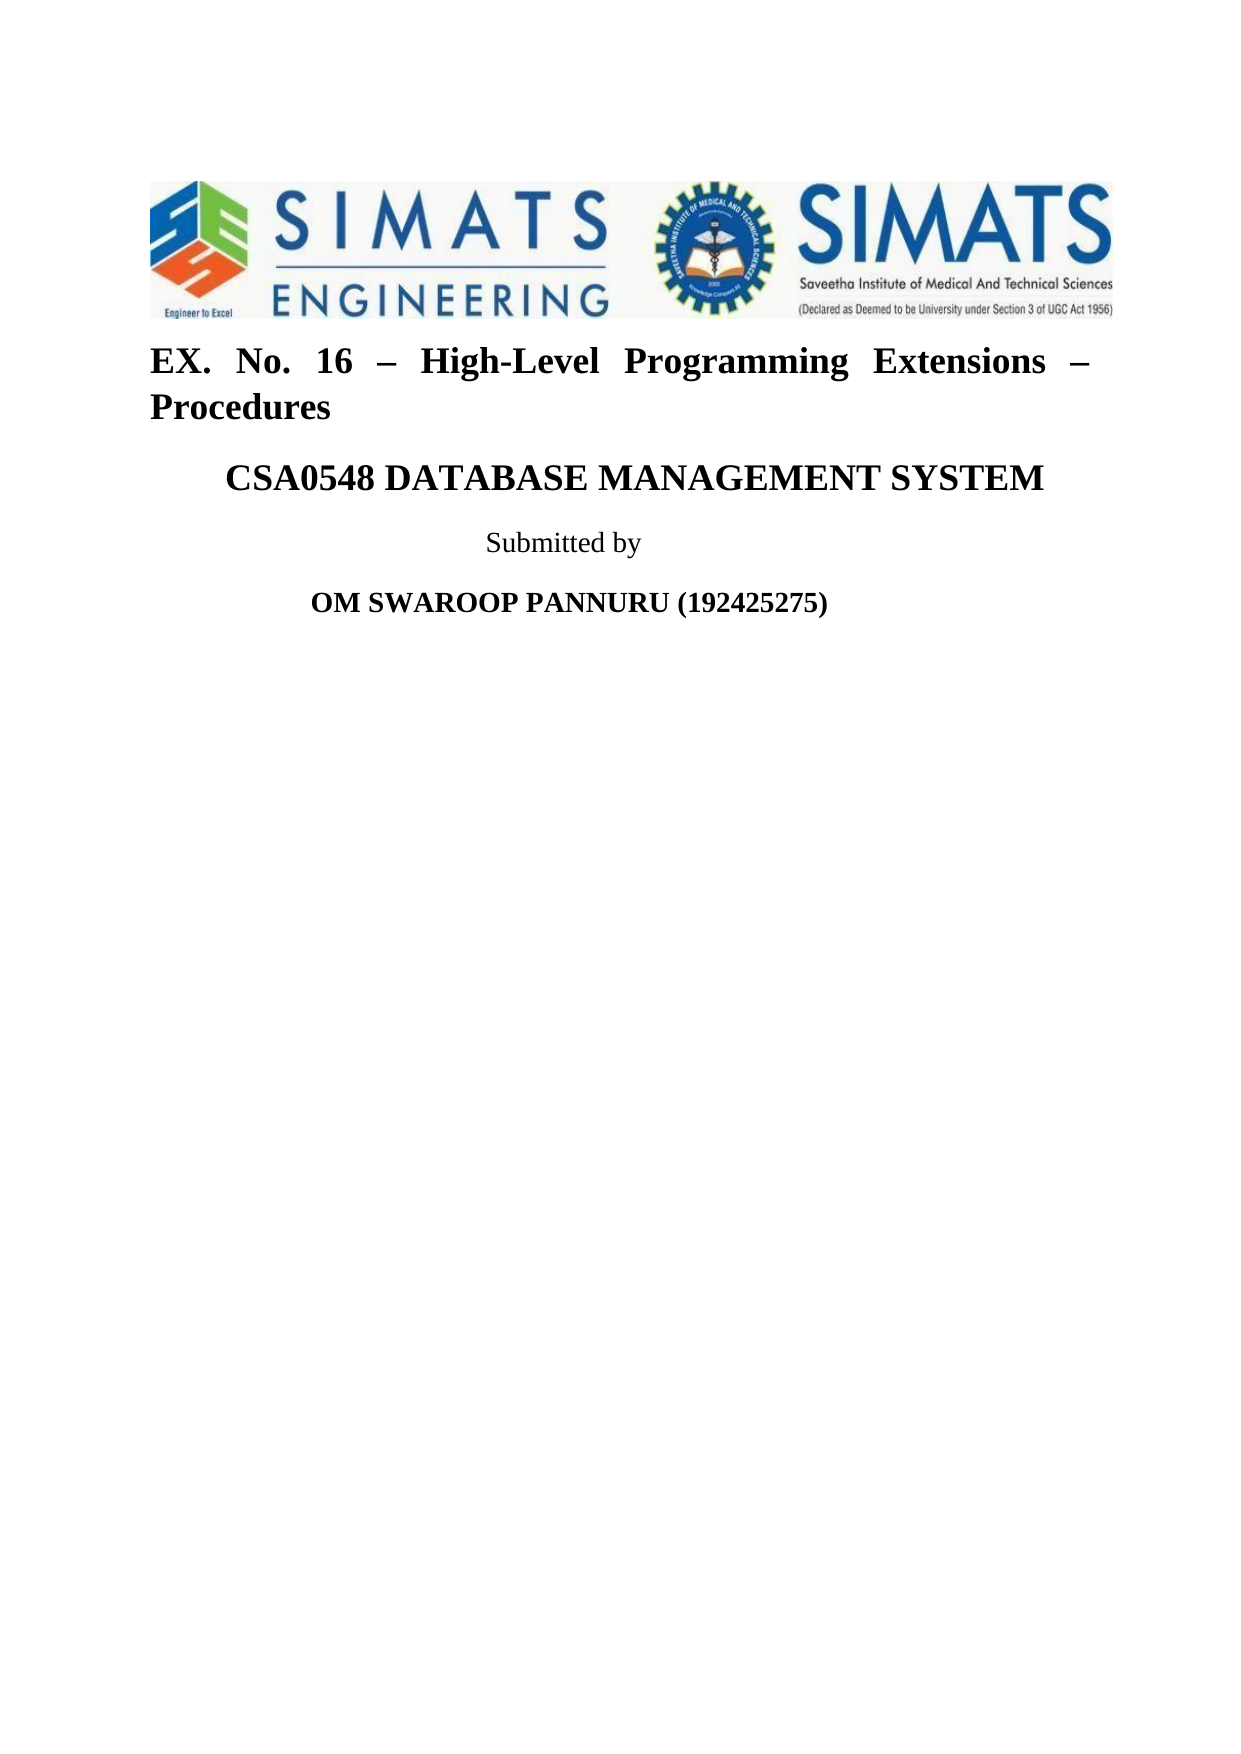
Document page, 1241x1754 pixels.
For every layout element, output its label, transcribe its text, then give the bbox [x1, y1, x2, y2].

text OM SWAROOP PANNURU (192425275) [150, 585, 1090, 618]
text CSA0548 DATABASE MANAGEMENT SYSTEM [150, 455, 1090, 498]
text EX. No. 16 – High-Level Programming Extensions – Procedures [150, 338, 1090, 428]
text Submitted by [150, 526, 1090, 559]
picture [150, 181, 1113, 319]
